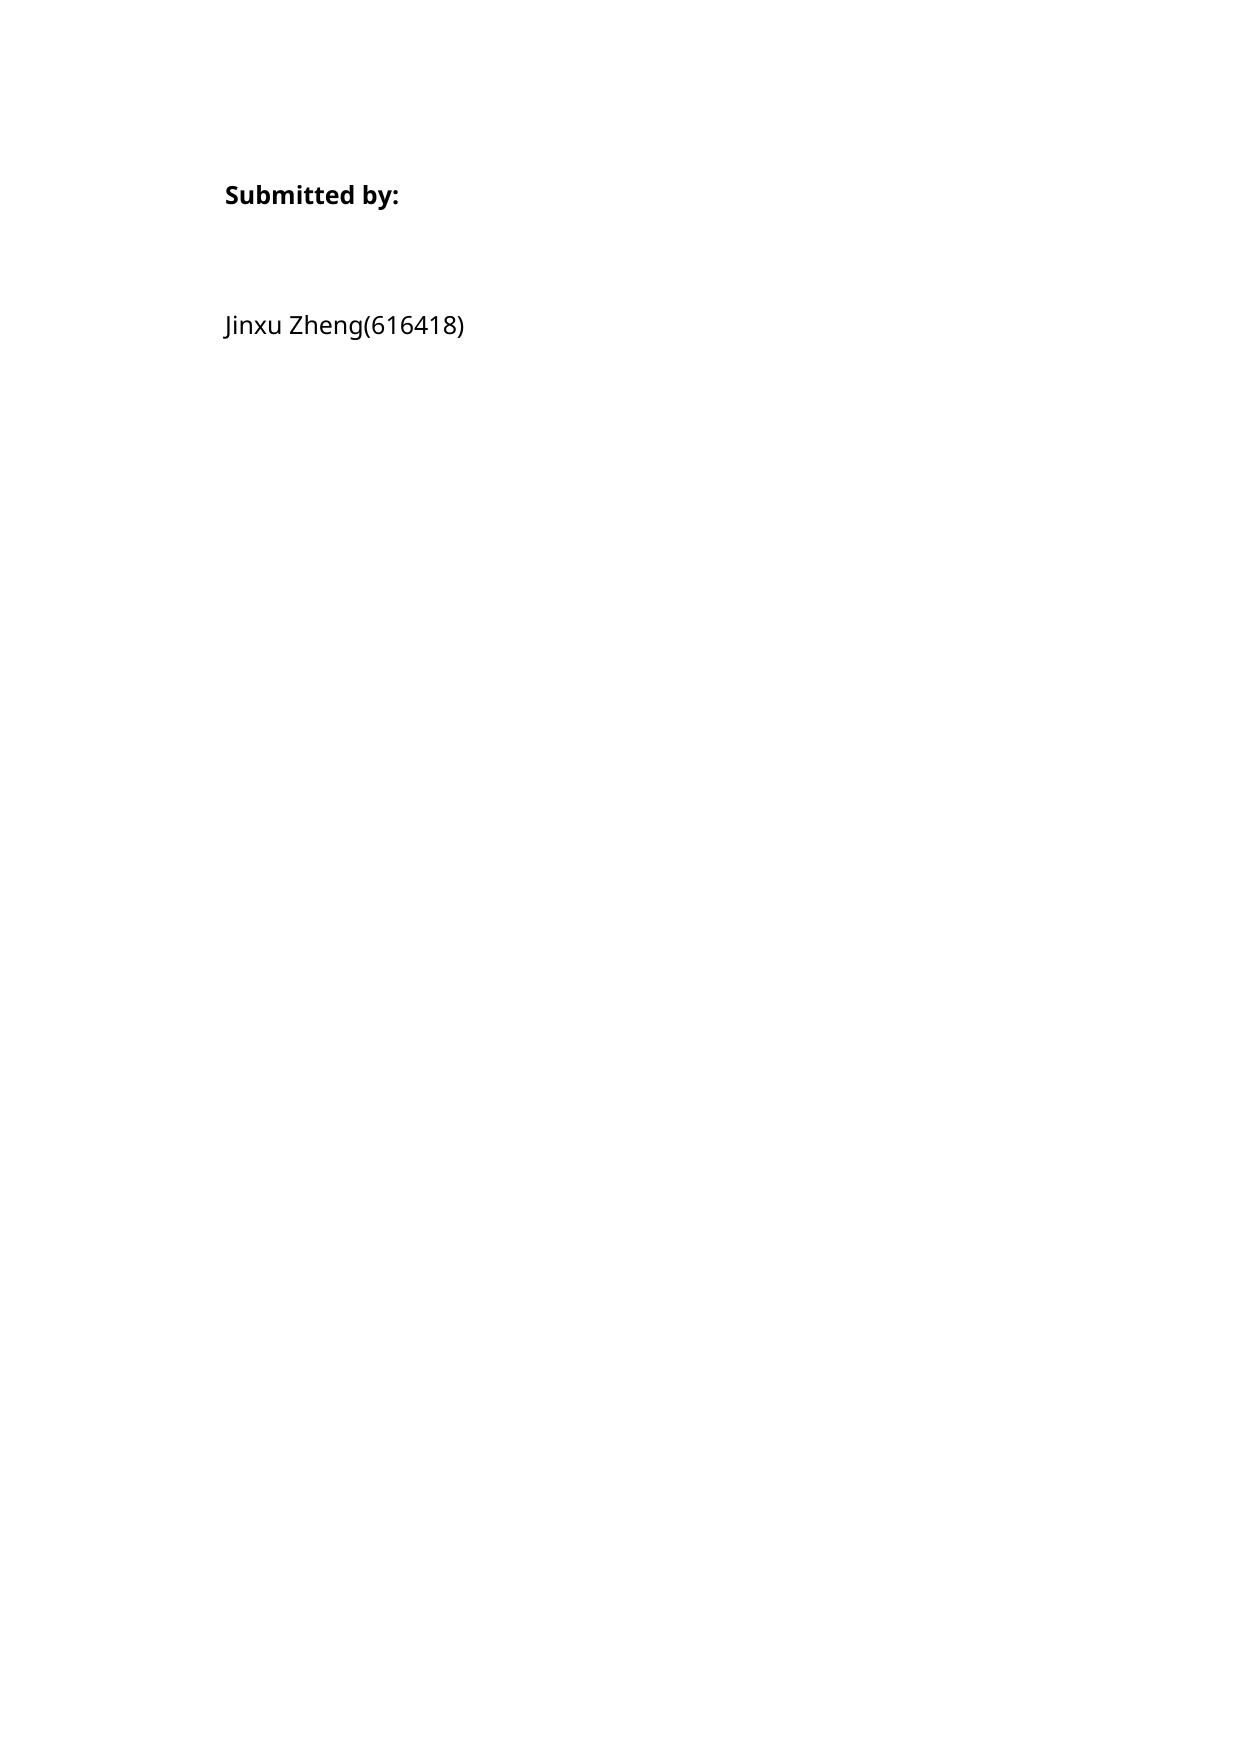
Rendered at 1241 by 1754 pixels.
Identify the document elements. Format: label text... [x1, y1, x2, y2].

text Submitted by: [225, 162, 1053, 227]
text Jinxu Zheng(616418) [225, 292, 1053, 357]
